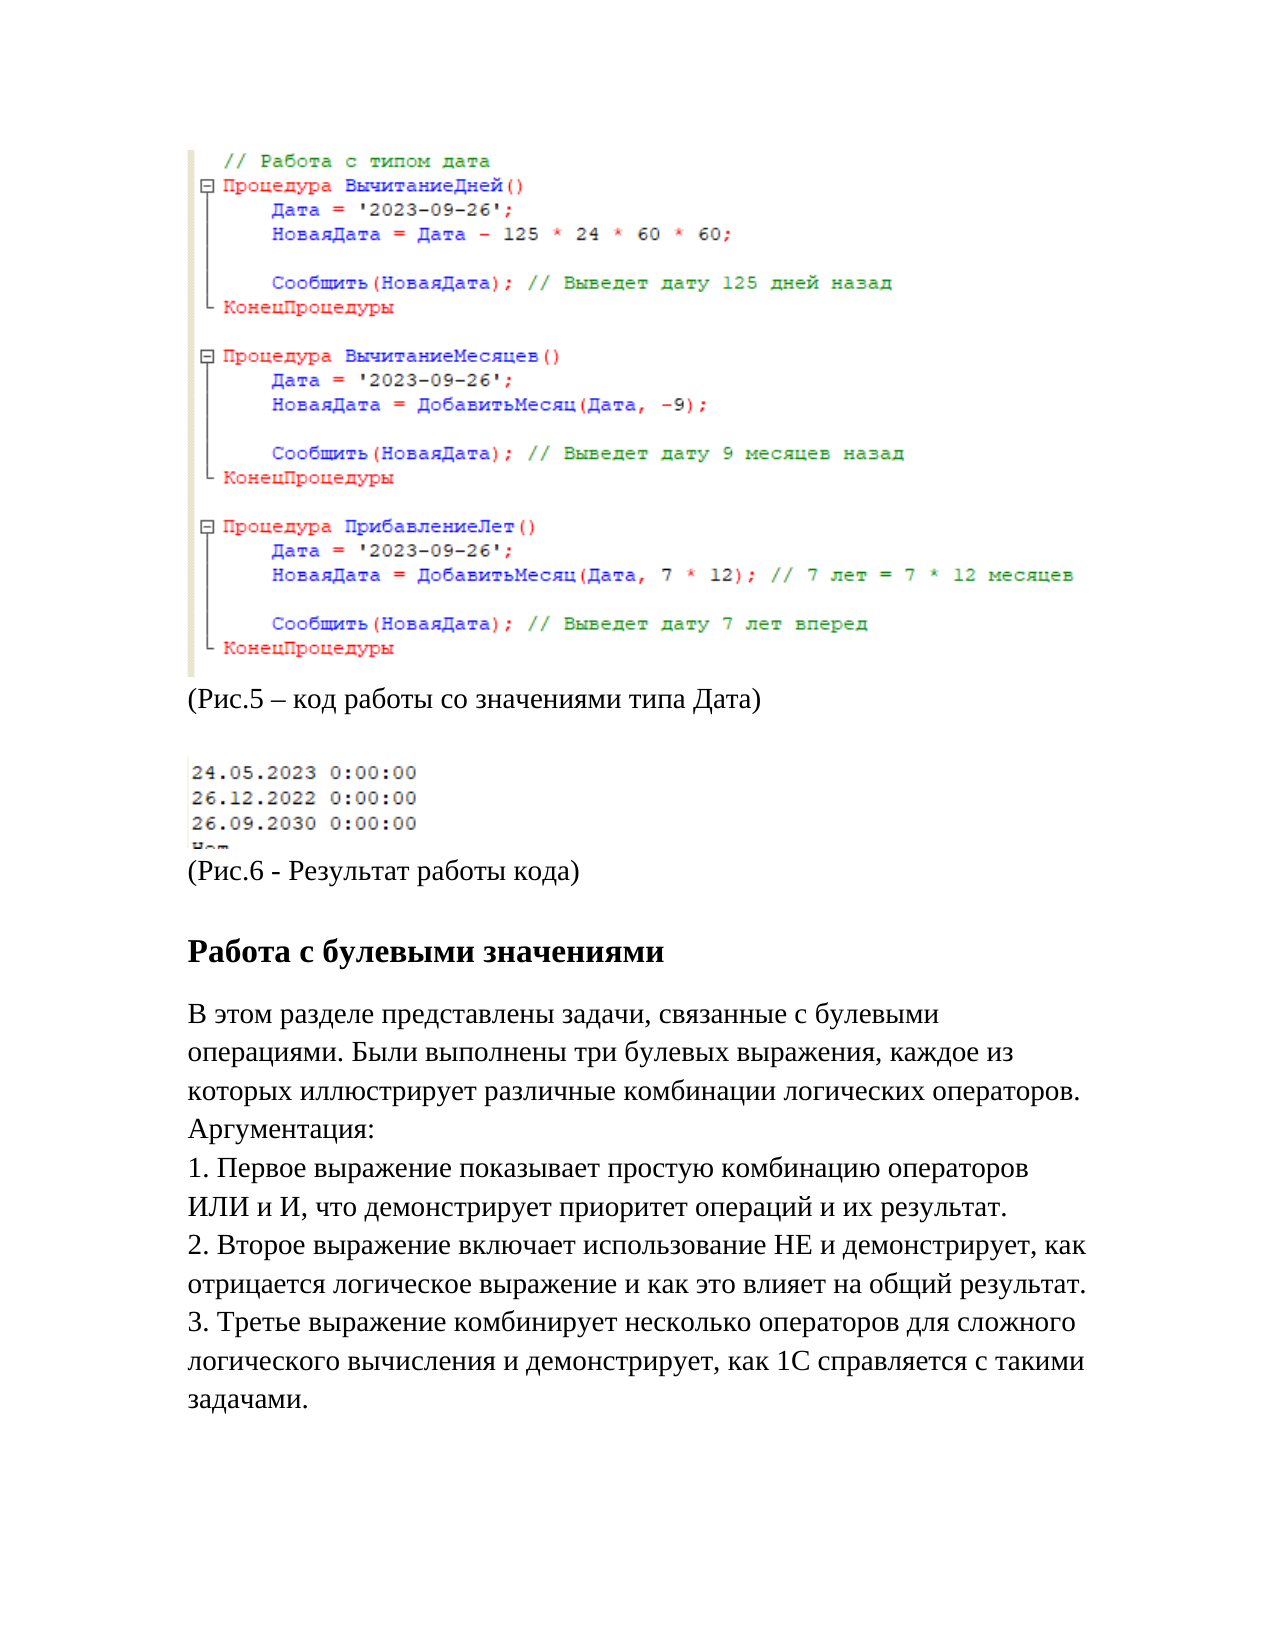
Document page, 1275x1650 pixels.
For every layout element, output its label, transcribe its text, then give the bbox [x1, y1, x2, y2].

text (Рис.5 – код работы со значениями типа Дата) (Рис.6 - Результат работы кода) Работа с булевыми значениями [187, 677, 1087, 969]
picture [187, 150, 1088, 677]
picture [187, 757, 444, 849]
